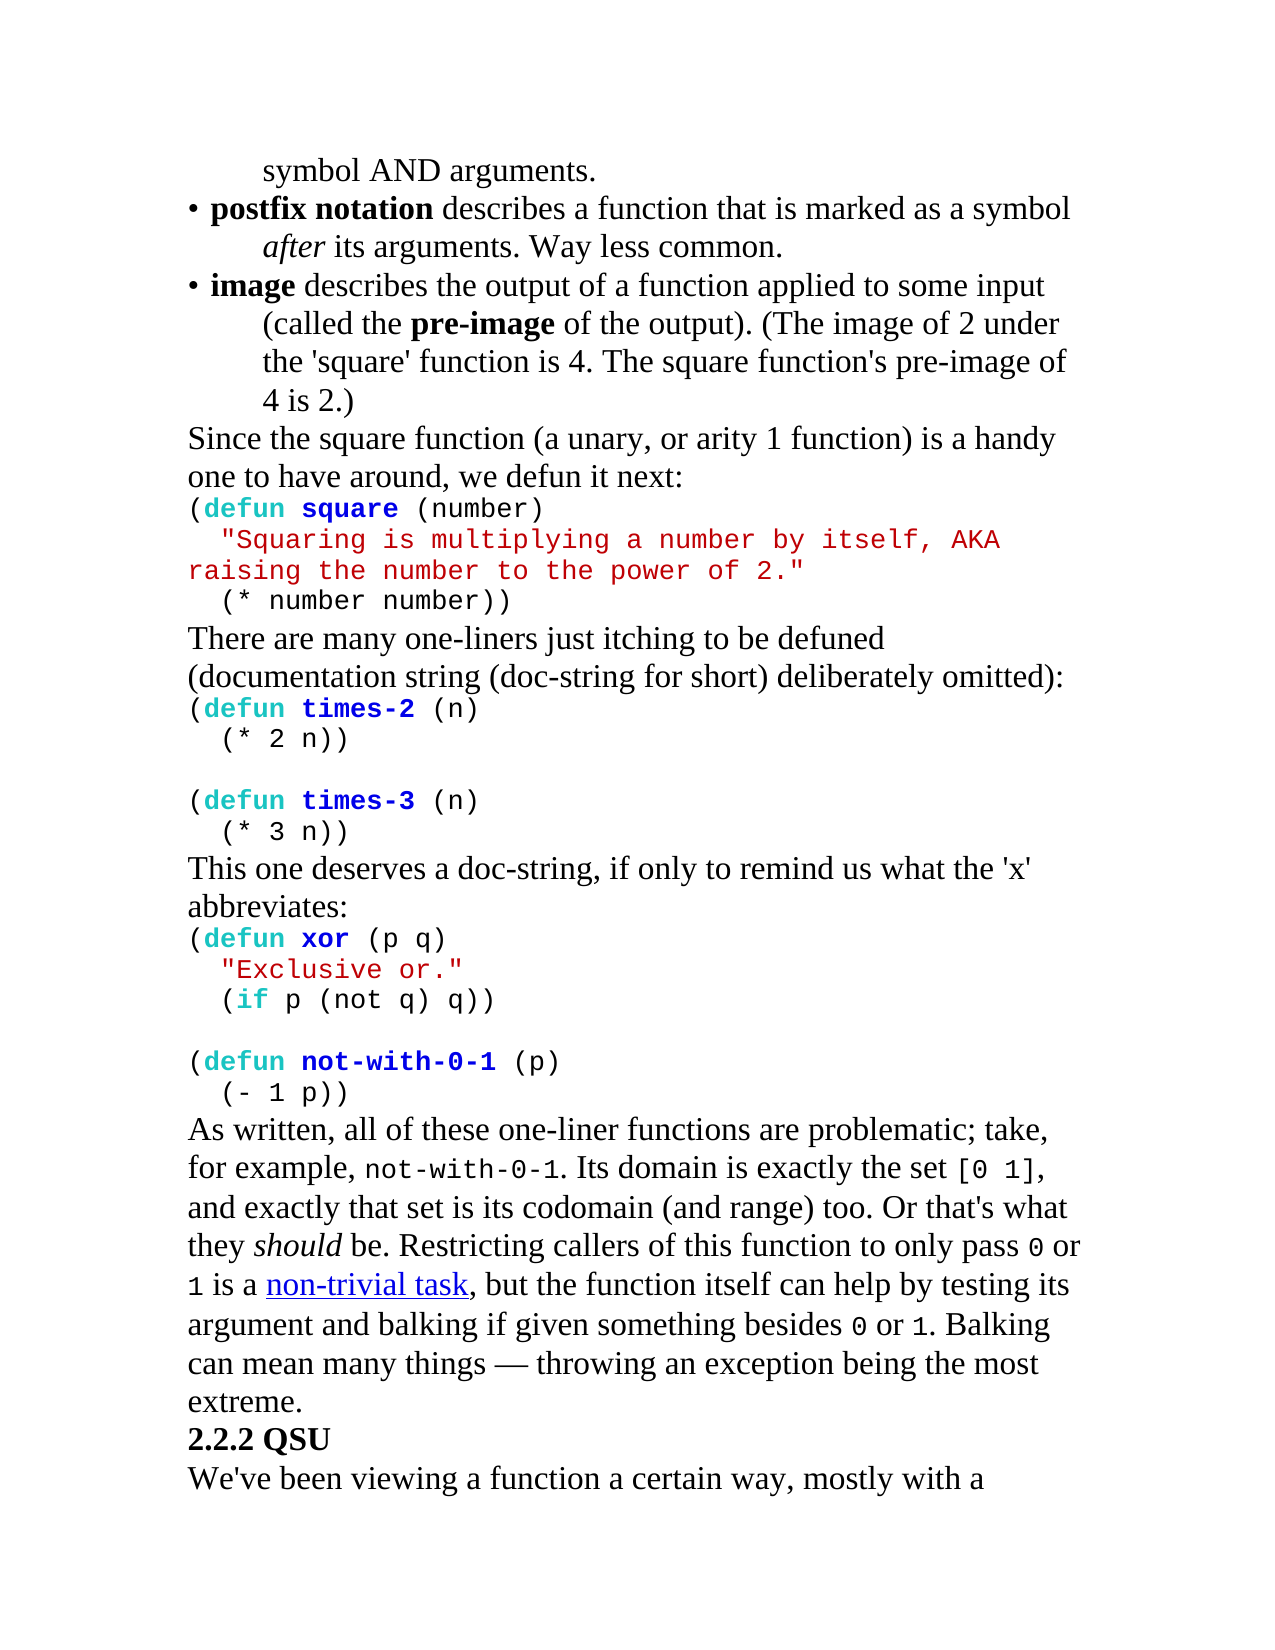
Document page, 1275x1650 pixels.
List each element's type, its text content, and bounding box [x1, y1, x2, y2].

list image describes the output of a function applied to some input (called the pre-image of the output). (The image of 2 under the 'square' function is 4. The square function's pre-image of 4 is 2.) [187, 265, 1087, 418]
text "Exclusive or." [187, 956, 1087, 986]
text (if p (not q) q)) [187, 986, 1087, 1017]
text This one deserves a doc-string, if only to remind us what the 'x' abbreviates: [187, 848, 1087, 925]
text (* number number)) [187, 587, 1087, 618]
text "Squaring is multiplying a number by itself, AKA raising the number to the power of 2." [187, 526, 1087, 587]
text (defun times-2 (n) [187, 694, 1087, 725]
text Since the square function (a unary, or arity 1 function) is a handy one to have around, we defun it next: [187, 418, 1087, 495]
text (* 3 n)) [187, 817, 1087, 848]
text (defun not-with-0-1 (p) [187, 1048, 1087, 1078]
list postfix notation describes a function that is marked as a symbol after its arguments. Way less common. [187, 188, 1087, 265]
text 2.2.2 QSU [187, 1420, 1087, 1458]
text (defun times-3 (n) [187, 787, 1087, 817]
text (* 2 n)) [187, 725, 1087, 756]
text There are many one-liners just itching to be defuned (documentation string (doc-string for short) deliberately omitted): [187, 618, 1087, 694]
text (- 1 p)) [187, 1078, 1087, 1109]
text (defun square (number) [187, 495, 1087, 526]
text (defun xor (p q) [187, 925, 1087, 956]
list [187, 150, 1087, 188]
text As written, all of these one-liner functions are problematic; take, for example, not-with-0-1. Its domain is exactly the set [0 1], and exactly that set is its codomain (and range) too. Or that's what they should be. Restricting callers of this function to only pass 0 or 1 is a non-trivial task, but the function itself can help by testing its argument and balking if given something besides 0 or 1. Balking can mean many things — throwing an exception being the most extreme. [187, 1109, 1087, 1420]
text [187, 1458, 1087, 1496]
